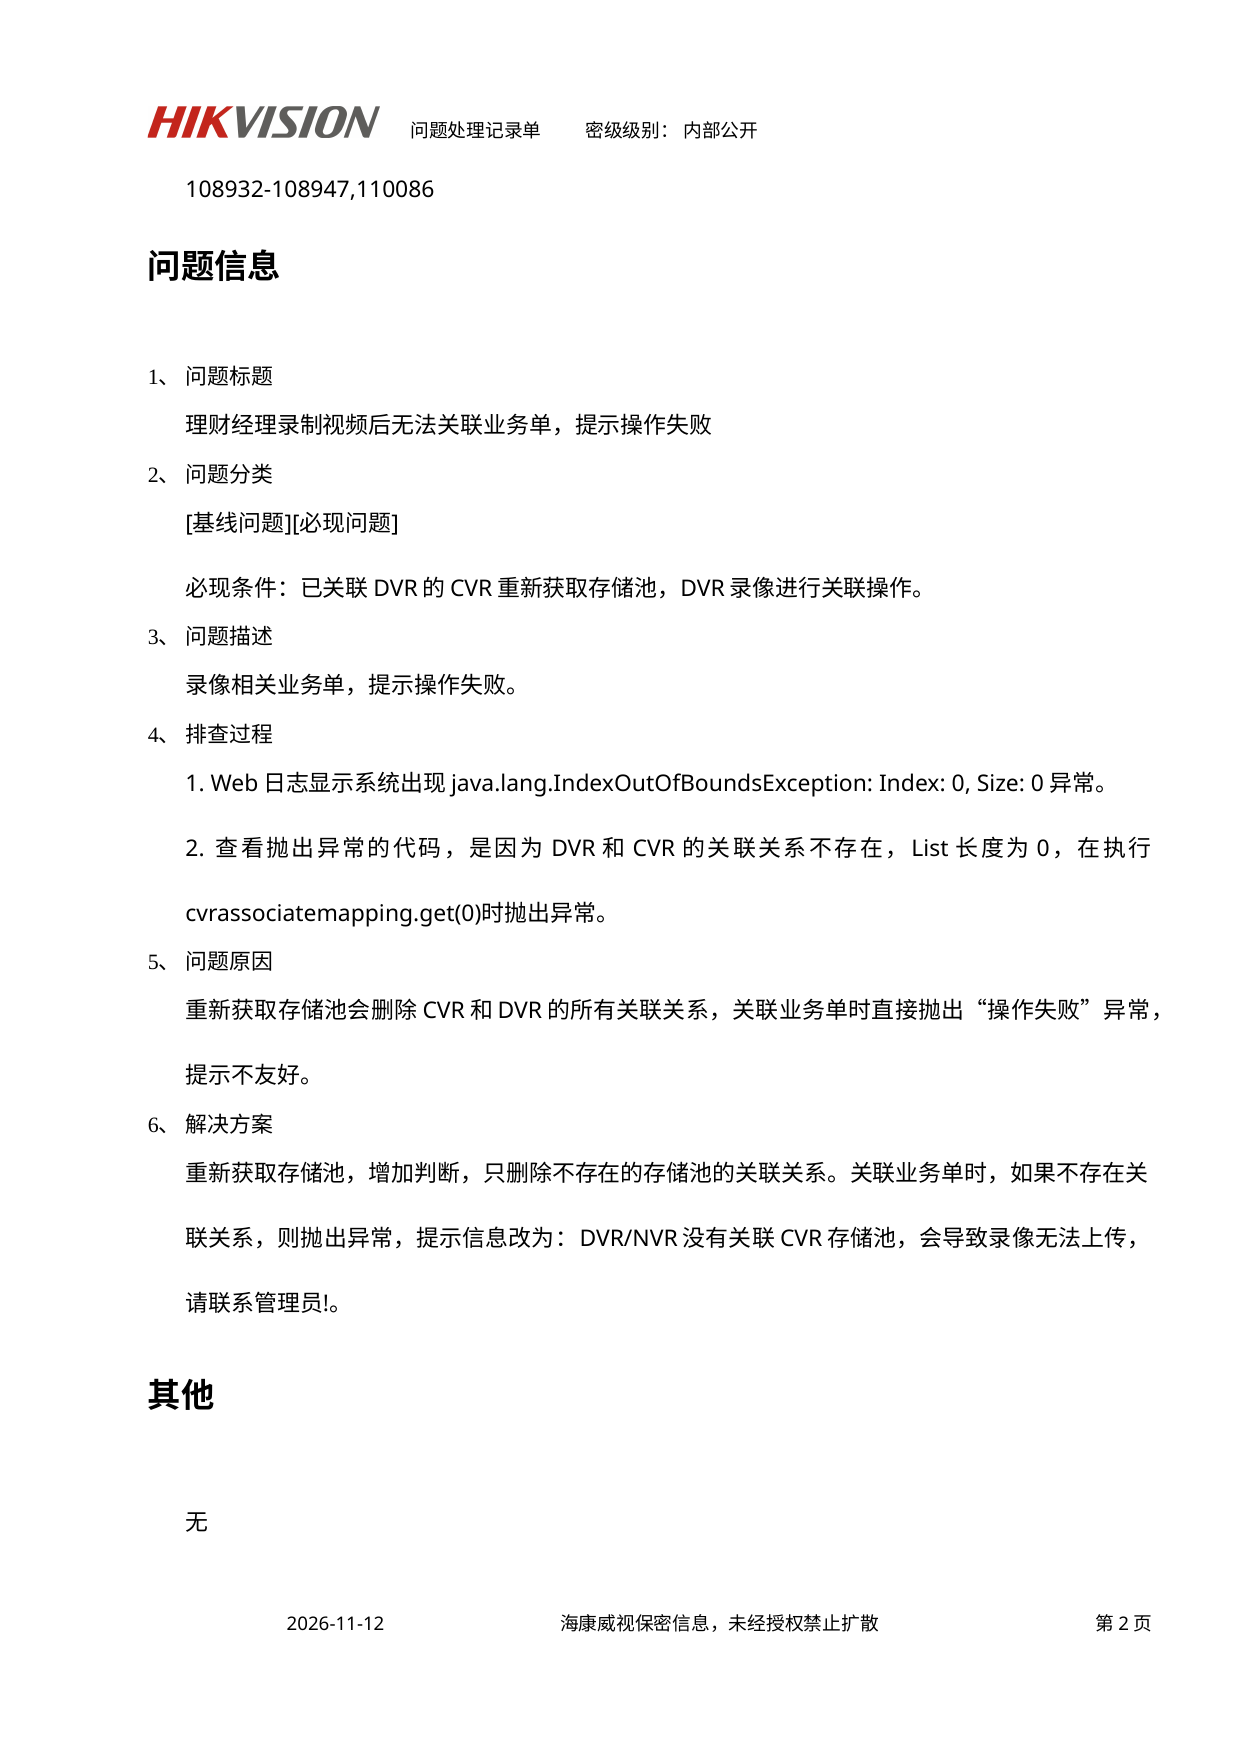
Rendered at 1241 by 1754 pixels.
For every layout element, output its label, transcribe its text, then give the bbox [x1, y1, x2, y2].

list 问题描述 [148, 619, 1152, 651]
picture [147, 106, 380, 138]
list [基线问题][必现问题] [185, 489, 1152, 554]
list 必现条件：已关联DVR的CVR重新获取存储池，DVR录像进行关联操作。 [185, 554, 1152, 619]
subtitle 其他 [148, 1361, 1152, 1426]
list 1. Web日志显示系统出现java.lang.IndexOutOfBoundsException: Index: 0, Size: 0异常。 [185, 749, 1152, 814]
list 重新获取存储池会删除CVR和DVR的所有关联关系，关联业务单时直接抛出“操作失败”异常，提示不友好。 [185, 976, 1152, 1106]
subtitle 问题信息 [148, 232, 1152, 297]
list 问题原因 [148, 944, 1152, 976]
list 理财经理录制视频后无法关联业务单，提示操作失败 [185, 391, 1152, 456]
list 录像相关业务单，提示操作失败。 [185, 651, 1152, 716]
list 2. 查看抛出异常的代码，是因为DVR和CVR的关联关系不存在，List长度为0，在执行cvrassociatemapping.get(0)时抛出异常。 [185, 814, 1152, 944]
list 重新获取存储池，增加判断，只删除不存在的存储池的关联关系。关联业务单时，如果不存在关联关系，则抛出异常，提示信息改为：DVR/NVR没有关联CVR存储池，会导致录像无法上传，请联系管理员!。 [185, 1139, 1152, 1334]
list 问题标题 [148, 359, 1152, 391]
list 无 [185, 1488, 1152, 1553]
list 108932-108947,110086 [185, 172, 1152, 204]
list 问题分类 [148, 456, 1152, 489]
list 排查过程 [148, 716, 1152, 749]
list 解决方案 [148, 1106, 1152, 1139]
